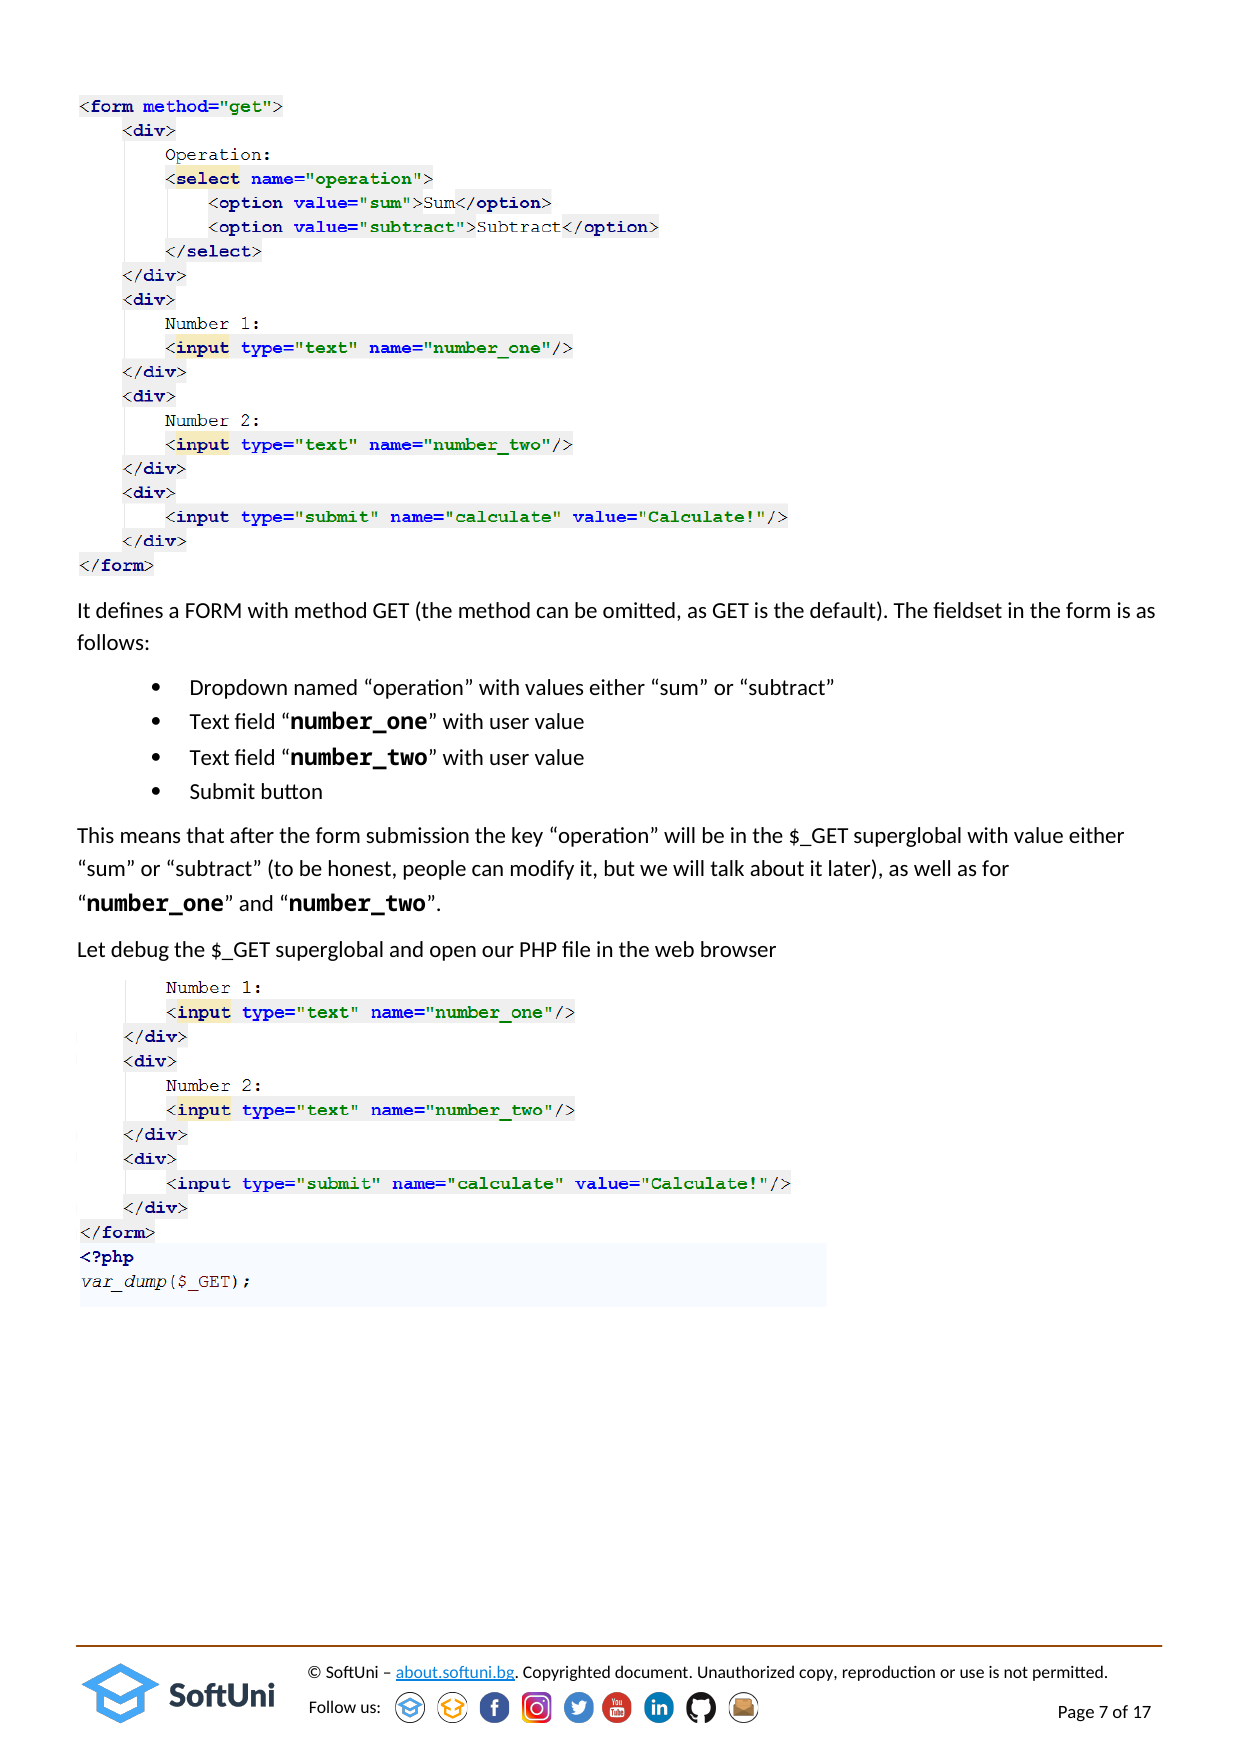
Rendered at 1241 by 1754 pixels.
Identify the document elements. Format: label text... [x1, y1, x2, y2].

picture [479, 1692, 510, 1723]
picture [658, 1705, 667, 1714]
picture [75, 1658, 281, 1729]
list Text field “number_two” with user value [152, 741, 1163, 772]
text This means that after the form submission the key “operation” will be in the $_GET superglobal with value either “sum” or “subtract” (to be honest, people can modify it, but we will talk about it later), as well as for “number_one” and “number_two”. [77, 822, 1163, 918]
picture [602, 1692, 632, 1723]
text It defines a FORM with method GET (the method can be omitted, as GET is the default). The fieldset in the form is as follows: [77, 596, 1163, 656]
picture [644, 1714, 653, 1723]
picture [686, 1692, 716, 1723]
picture [76, 980, 827, 1307]
list Submit button [152, 777, 1163, 805]
text Let debug the $_GET superglobal and open our PHP file in the web browser [77, 936, 1163, 963]
picture [395, 1692, 425, 1723]
picture [522, 1692, 552, 1723]
picture [665, 1714, 674, 1723]
picture [76, 95, 806, 580]
list Text field “number_one” with user value [152, 705, 1163, 736]
picture [665, 1692, 674, 1701]
picture [564, 1692, 594, 1723]
picture [437, 1692, 468, 1723]
picture [728, 1692, 759, 1723]
picture [644, 1692, 653, 1701]
list Dropdown named “operation” with values either “sum” or “subtract” [152, 673, 1163, 701]
